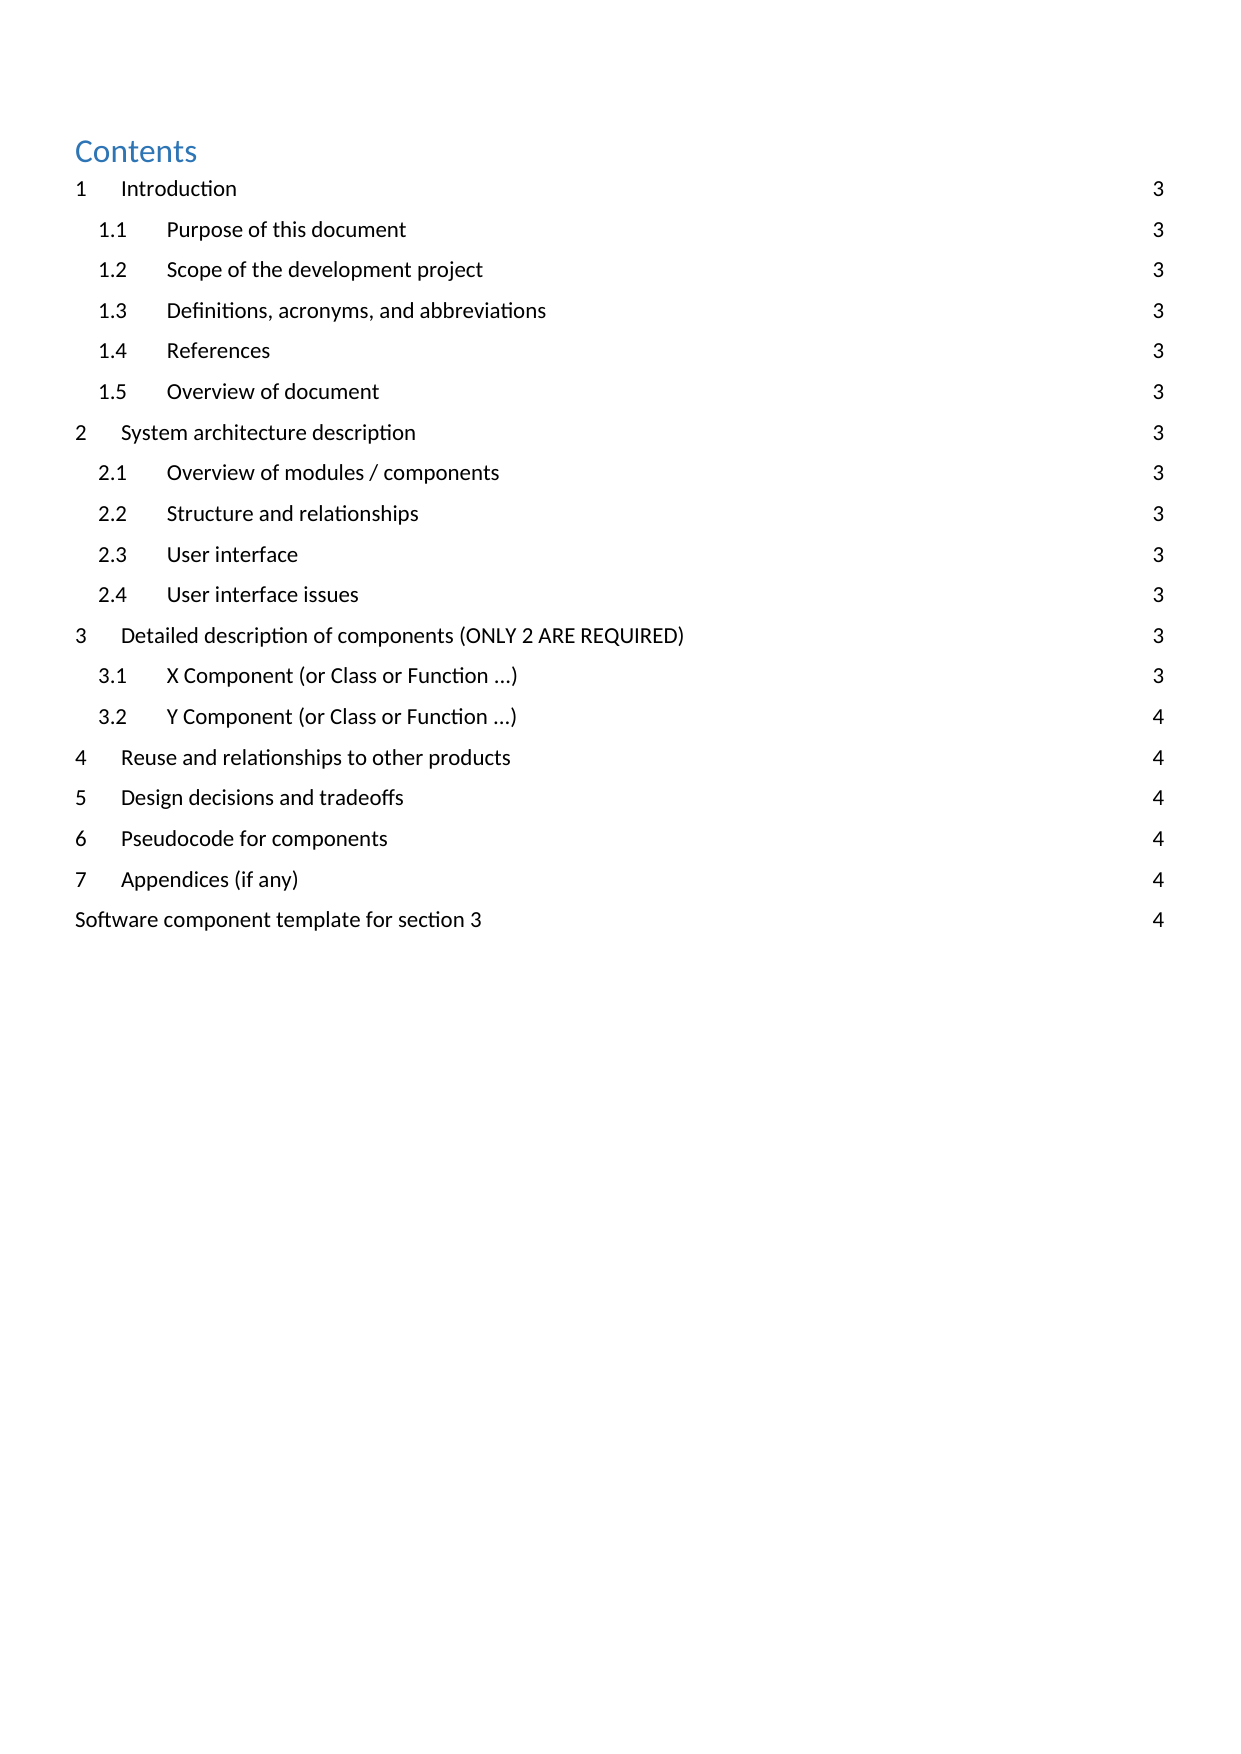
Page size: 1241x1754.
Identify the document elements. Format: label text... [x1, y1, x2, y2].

text Contents [75, 130, 1165, 171]
